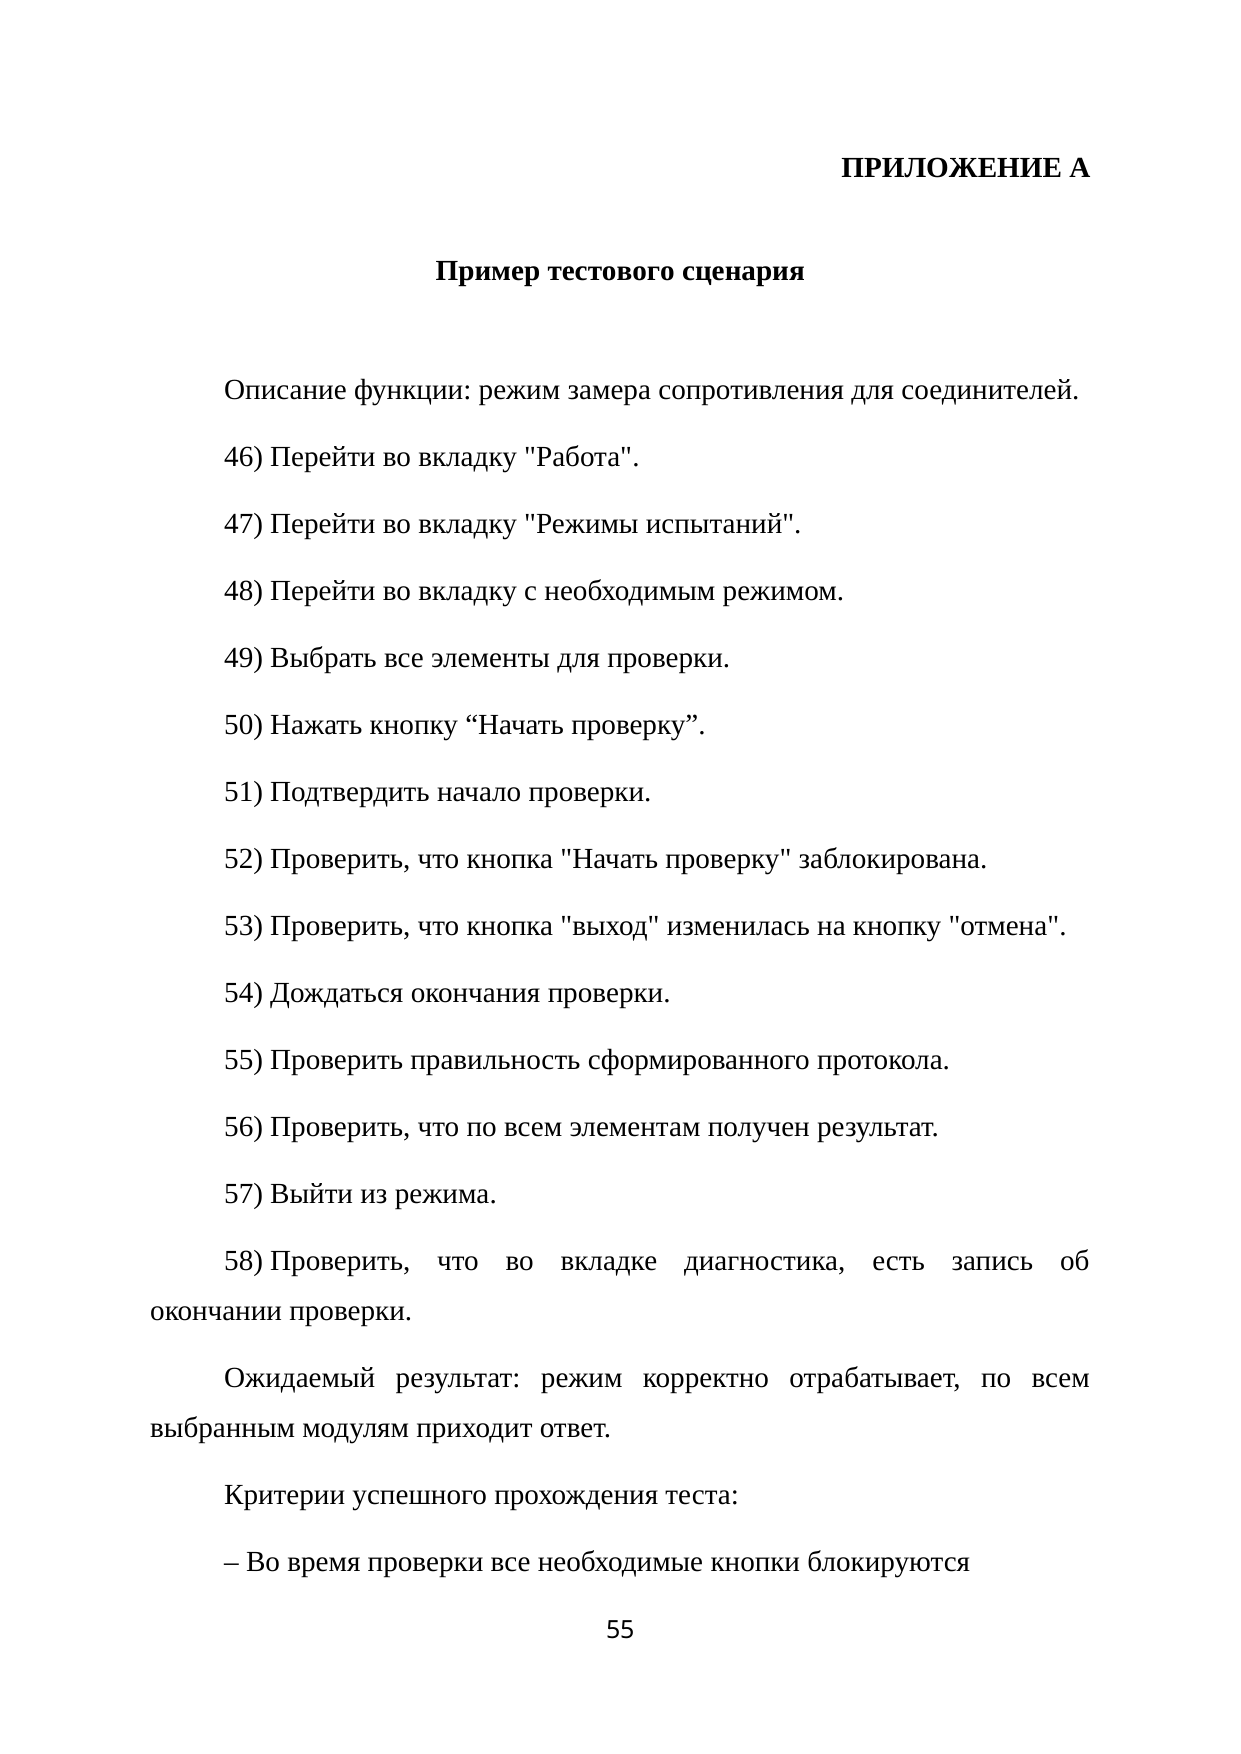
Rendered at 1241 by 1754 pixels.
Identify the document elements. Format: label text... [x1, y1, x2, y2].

list Проверить, что во вкладке диагностика, есть запись об окончании проверки. [150, 1243, 1090, 1327]
list Перейти во вкладку "Режимы испытаний". [150, 506, 1090, 539]
list Выбрать все элементы для проверки. [150, 640, 1090, 673]
list Проверить правильность сформированного протокола. [150, 1042, 1090, 1075]
list Проверить, что кнопка "выход" изменилась на кнопку "отмена". [150, 908, 1090, 941]
text Пример тестового сценария [150, 253, 1090, 287]
list Дождаться окончания проверки. [150, 975, 1090, 1008]
list Перейти во вкладку с необходимым режимом. [150, 573, 1090, 607]
text Описание функции: режим замера сопротивления для соединителей. [150, 372, 1090, 406]
text Критерии успешного прохождения теста: [150, 1477, 1090, 1511]
list Перейти во вкладку "Работа". [150, 439, 1090, 473]
list Проверить, что по всем элементам получен результат. [150, 1109, 1090, 1142]
list Во время проверки все необходимые кнопки блокируются [150, 1544, 1090, 1578]
text Ожидаемый результат: режим корректно отрабатывает, по всем выбранным модулям приходит ответ. [150, 1360, 1090, 1444]
list Проверить, что кнопка "Начать проверку" заблокирована. [150, 841, 1090, 874]
list Нажать кнопку “Начать проверку”. [150, 707, 1090, 741]
list Выйти из режима. [150, 1176, 1090, 1209]
text ПРИЛОЖЕНИЕ А [150, 150, 1090, 183]
list Подтвердить начало проверки. [150, 774, 1090, 807]
